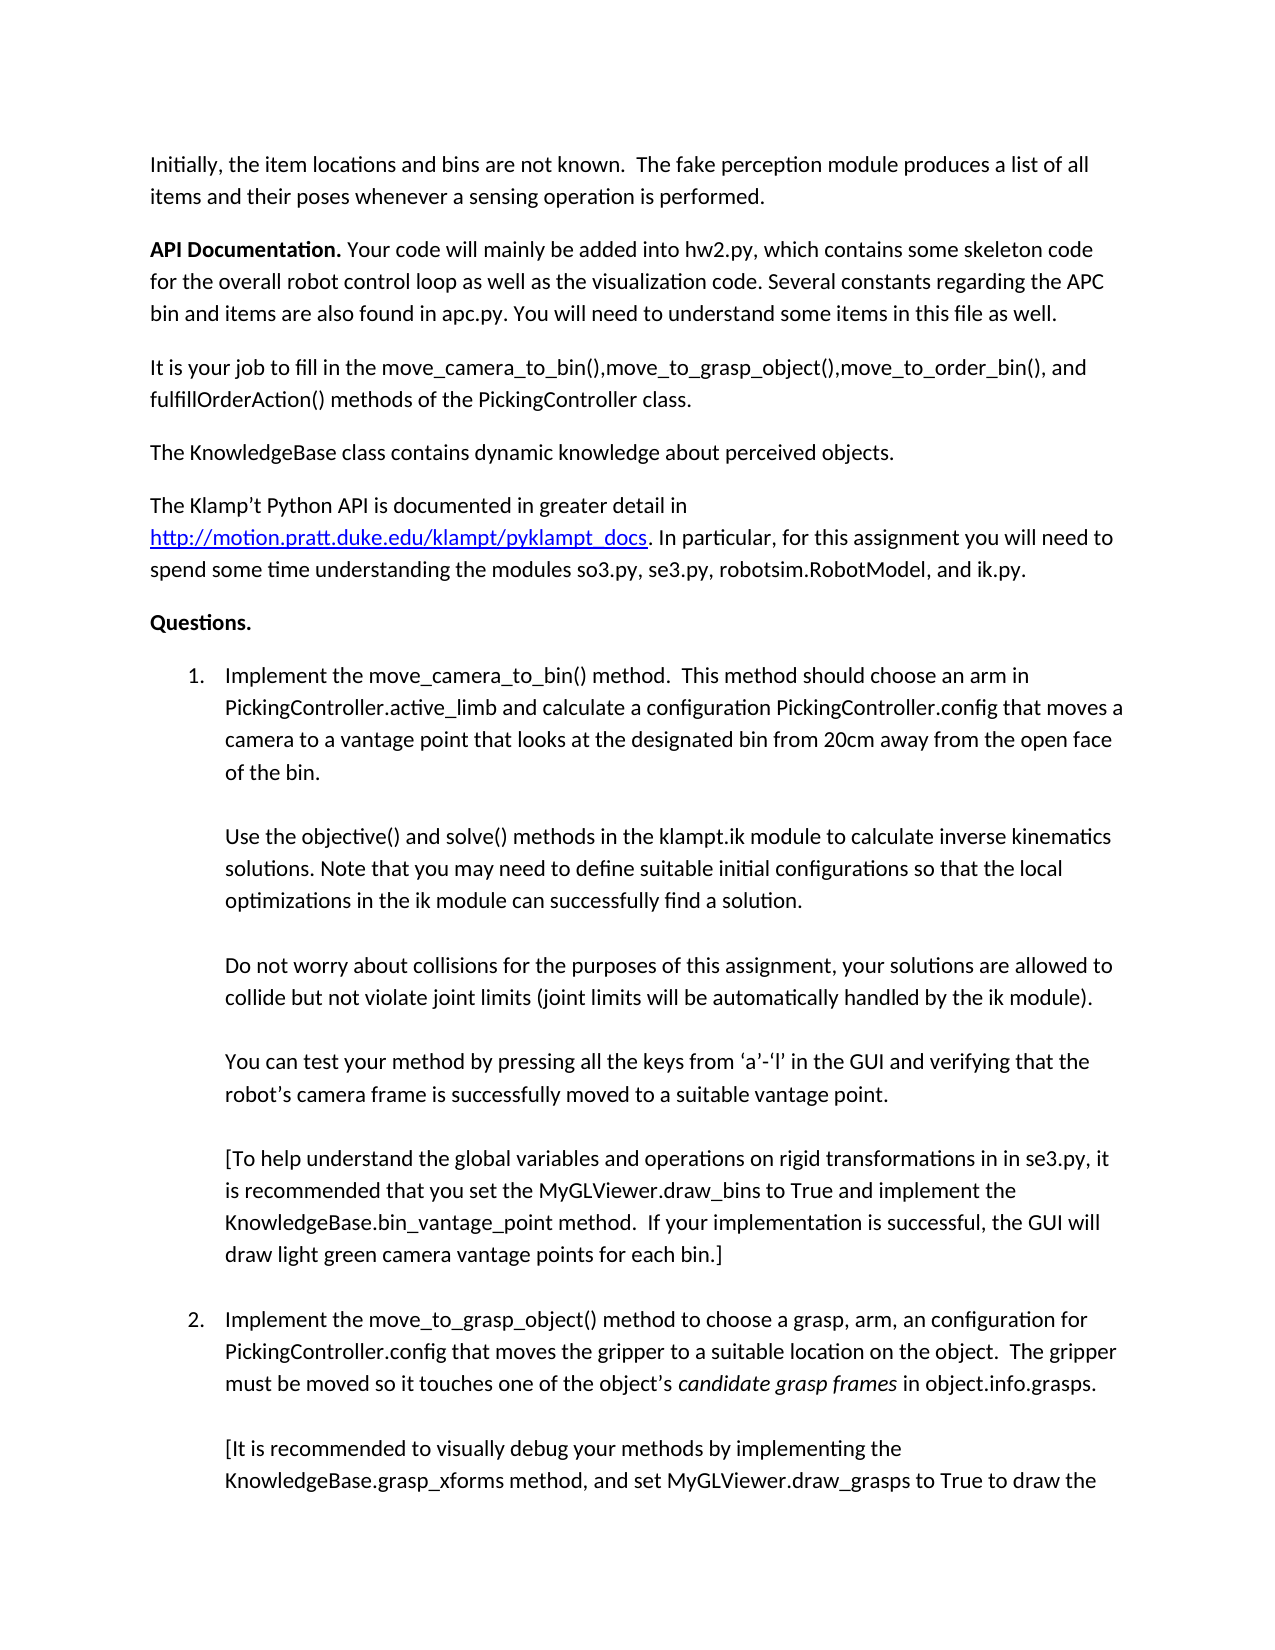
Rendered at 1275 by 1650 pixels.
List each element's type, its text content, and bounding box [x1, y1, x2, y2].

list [187, 1305, 1125, 1494]
text Questions. [150, 608, 1125, 636]
text It is your job to fill in the move_camera_to_bin(),move_to_grasp_object(),move_to_order_bin(), and fulfillOrderAction() methods of the PickingController class. [150, 353, 1125, 413]
text The Klamp’t Python API is documented in greater detail in http://motion.pratt.duke.edu/klampt/pyklampt_docs. In particular, for this assignment you will need to spend some time understanding the modules so3.py, se3.py, robotsim.RobotModel, and ik.py. [150, 491, 1125, 583]
text Initially, the item locations and bins are not known. The fake perception module produces a list of all items and their poses whenever a sensing operation is performed. [150, 150, 1125, 210]
text API Documentation. Your code will mainly be added into hw2.py, which contains some skeleton code for the overall robot control loop as well as the visualization code. Several constants regarding the APC bin and items are also found in apc.py. You will need to understand some items in this file as well. [150, 235, 1125, 328]
list Implement the move_camera_to_bin() method. This method should choose an arm in PickingController.active_limb and calculate a configuration PickingController.config that moves a camera to a vantage point that looks at the designated bin from 20cm away from the open face of the bin. Use the objective() and solve() methods in the klampt.ik module to calculate inverse kinematics solutions. Note that you may need to define suitable initial configurations so that the local optimizations in the ik module can successfully find a solution. Do not worry about collisions for the purposes of this assignment, your solutions are allowed to collide but not violate joint limits (joint limits will be automatically handled by the ik module). You can test your method by pressing all the keys from ‘a’-‘l’ in the GUI and verifying that the robot’s camera frame is successfully moved to a suitable vantage point. [To help understand the global variables and operations on rigid transformations in in se3.py, it is recommended that you set the MyGLViewer.draw_bins to True and implement the KnowledgeBase.bin_vantage_point method. If your implementation is successful, the GUI will draw light green camera vantage points for each bin.] [187, 661, 1125, 1301]
text The KnowledgeBase class contains dynamic knowledge about perceived objects. [150, 438, 1125, 466]
